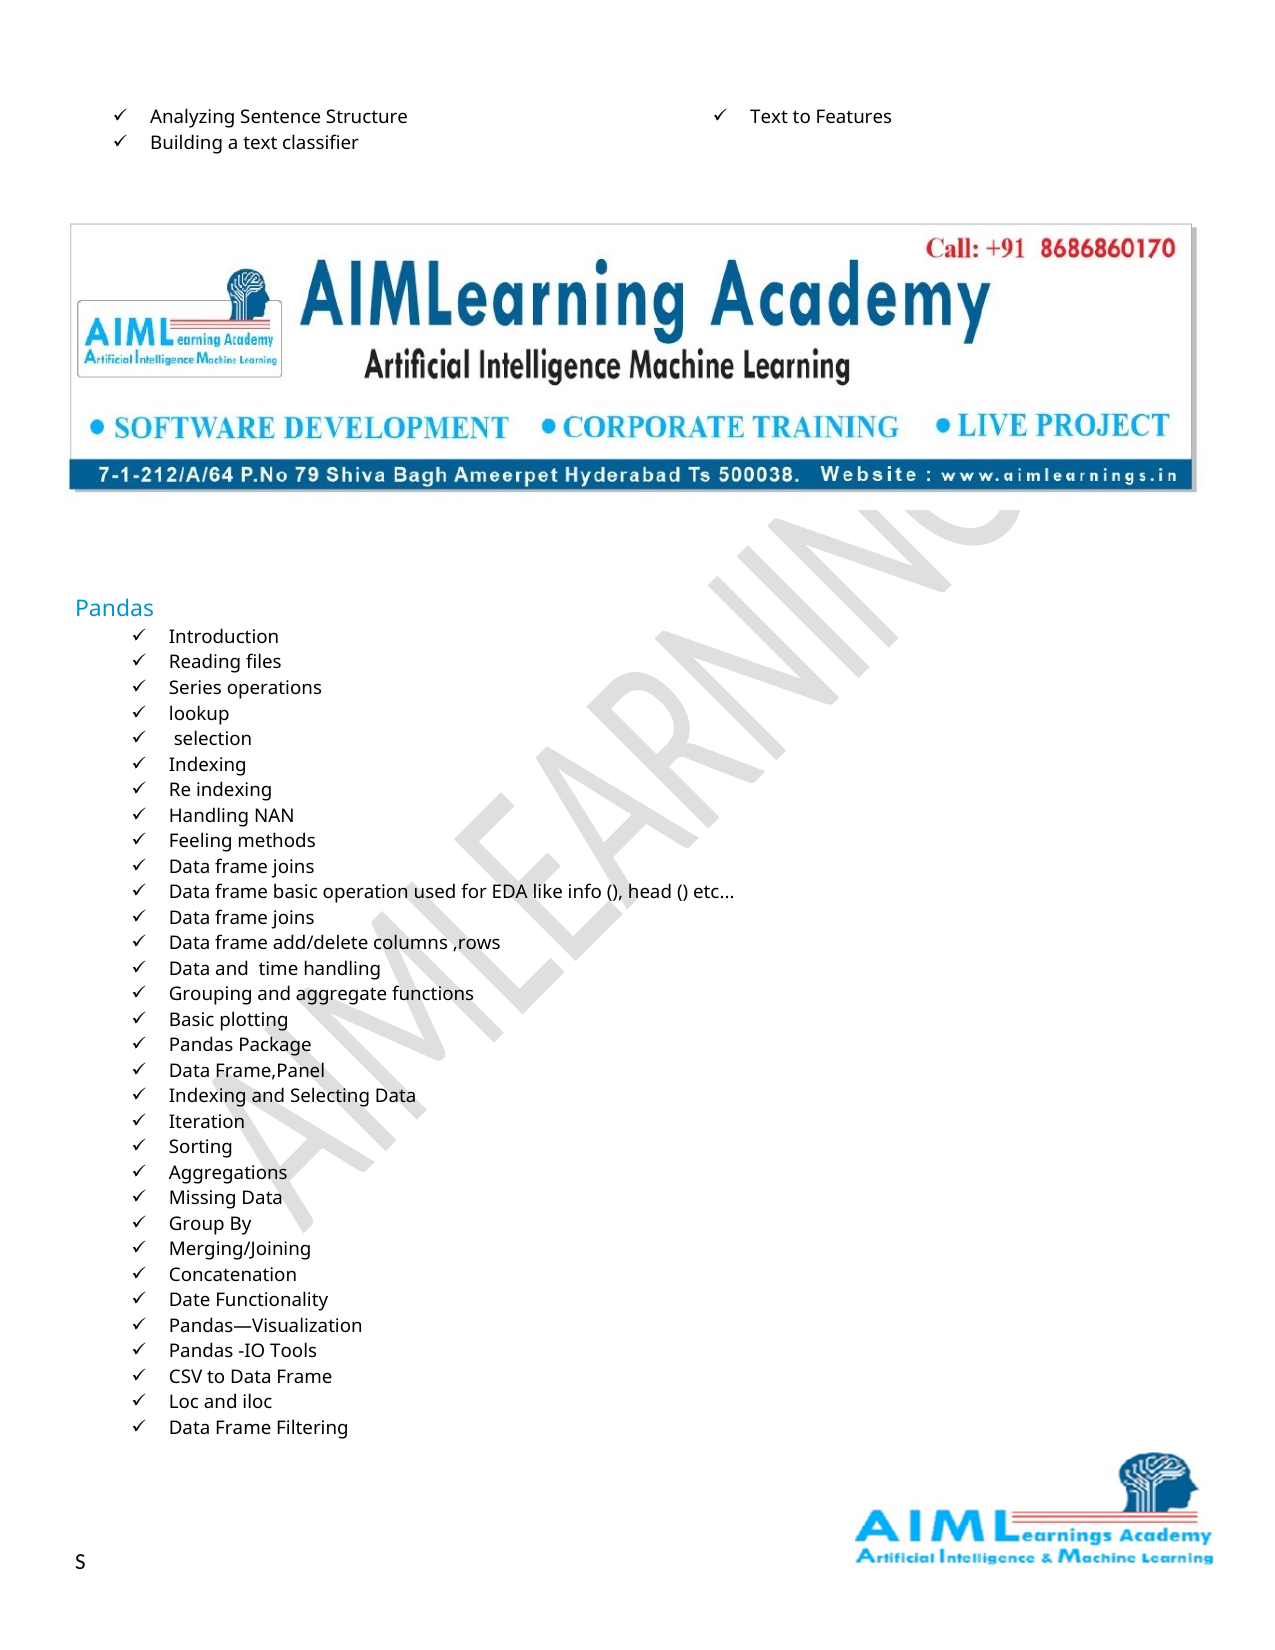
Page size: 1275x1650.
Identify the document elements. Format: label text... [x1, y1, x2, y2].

list Data frame basic operation used for EDA like info (), head () etc... [131, 878, 1200, 904]
list Data and time handling [131, 955, 1200, 981]
list Loc and iloc [131, 1389, 1200, 1414]
list Introduction [131, 623, 1200, 649]
list Data frame joins [131, 853, 1200, 878]
list Handling NAN [131, 802, 1200, 827]
text Pandas [75, 592, 1200, 623]
list Merging/Joining [131, 1236, 1200, 1261]
list Missing Data [131, 1185, 1200, 1210]
list Data frame joins [131, 904, 1200, 929]
list Pandas Package [131, 1032, 1200, 1057]
list Sorting [131, 1134, 1200, 1159]
list Iteration [131, 1108, 1200, 1134]
list Re indexing [131, 776, 1200, 802]
list Data Frame Filtering [131, 1414, 1200, 1440]
list Concatenation [131, 1261, 1200, 1287]
list Reading files [131, 649, 1200, 674]
list CSV to Data Frame [131, 1363, 1200, 1389]
list Indexing [131, 751, 1200, 776]
list Building a text classifier [112, 129, 600, 154]
list Date Functionality [131, 1287, 1200, 1312]
list selection [131, 725, 1200, 751]
list Aggregations [131, 1159, 1200, 1185]
list Basic plotting [131, 1006, 1200, 1032]
list Feeling methods [131, 827, 1200, 853]
list Pandas -IO Tools [131, 1338, 1200, 1363]
picture [34, 199, 1219, 510]
list Indexing and Selecting Data [131, 1083, 1200, 1108]
list Group By [131, 1210, 1200, 1236]
list Data frame add/delete columns ,rows [131, 929, 1200, 955]
list Data Frame,Panel [131, 1057, 1200, 1083]
list Grouping and aggregate functions [131, 981, 1200, 1006]
picture [854, 1452, 1219, 1570]
list Text to Features [712, 103, 1200, 129]
list lookup [131, 700, 1200, 725]
list Series operations [131, 674, 1200, 700]
list Analyzing Sentence Structure [112, 103, 600, 129]
list Pandas—Visualization [131, 1312, 1200, 1338]
